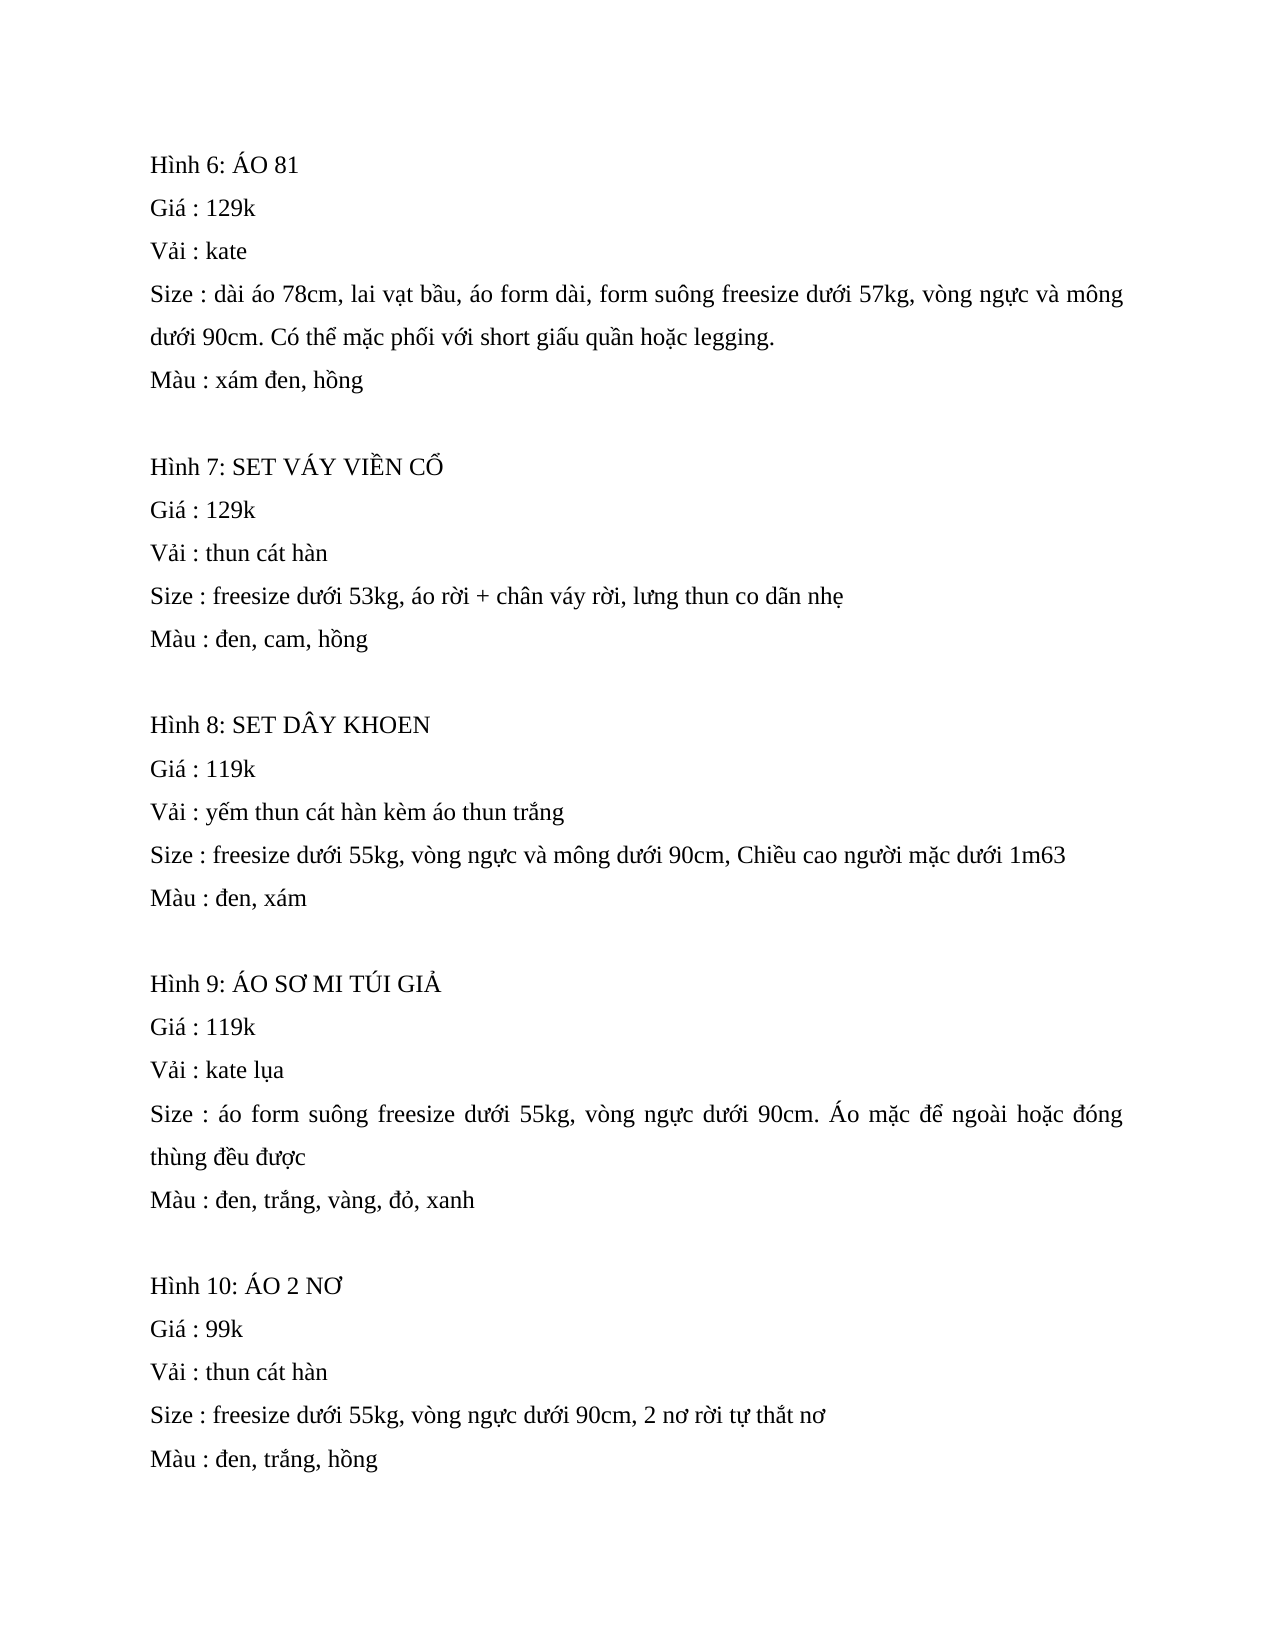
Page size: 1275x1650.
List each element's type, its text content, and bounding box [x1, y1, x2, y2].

text Size : dài áo 78cm, lai vạt bầu, áo form dài, form suông freesize dưới 57kg, vòng ngực và mông dưới 90cm. Có thể mặc phối với short giấu quần hoặc legging. [150, 279, 1125, 351]
text Vải : thun cát hàn [150, 1357, 1125, 1386]
text Size : áo form suông freesize dưới 55kg, vòng ngực dưới 90cm. Áo mặc để ngoài hoặc đóng thùng đều được [150, 1099, 1125, 1171]
text Vải : yếm thun cát hàn kèm áo thun trắng [150, 797, 1125, 826]
text Hình 7: SET VÁY VIỀN CỔ [150, 452, 1125, 481]
text Hình 9: ÁO SƠ MI TÚI GIẢ [150, 969, 1125, 998]
text Size : freesize dưới 55kg, vòng ngực và mông dưới 90cm, Chiều cao người mặc dưới 1m63 [150, 840, 1125, 869]
text Màu : đen, xám [150, 883, 1125, 912]
text Size : freesize dưới 55kg, vòng ngực dưới 90cm, 2 nơ rời tự thắt nơ [150, 1401, 1125, 1429]
text Màu : đen, trắng, hồng [150, 1444, 1125, 1472]
text Giá : 129k [150, 495, 1125, 524]
text Giá : 99k [150, 1314, 1125, 1343]
text Màu : đen, trắng, vàng, đỏ, xanh [150, 1185, 1125, 1214]
text Giá : 119k [150, 1012, 1125, 1041]
text Hình 10: ÁO 2 NƠ [150, 1271, 1125, 1300]
text Vải : kate [150, 236, 1125, 265]
text Vải : kate lụa [150, 1056, 1125, 1084]
text Hình 8: SET DÂY KHOEN [150, 711, 1125, 739]
text Hình 6: ÁO 81 [150, 150, 1125, 179]
text Giá : 119k [150, 754, 1125, 782]
text Màu : đen, cam, hồng [150, 624, 1125, 653]
text Giá : 129k [150, 193, 1125, 222]
text Vải : thun cát hàn [150, 538, 1125, 567]
text Màu : xám đen, hồng [150, 366, 1125, 394]
text Size : freesize dưới 53kg, áo rời + chân váy rời, lưng thun co dãn nhẹ [150, 581, 1125, 610]
